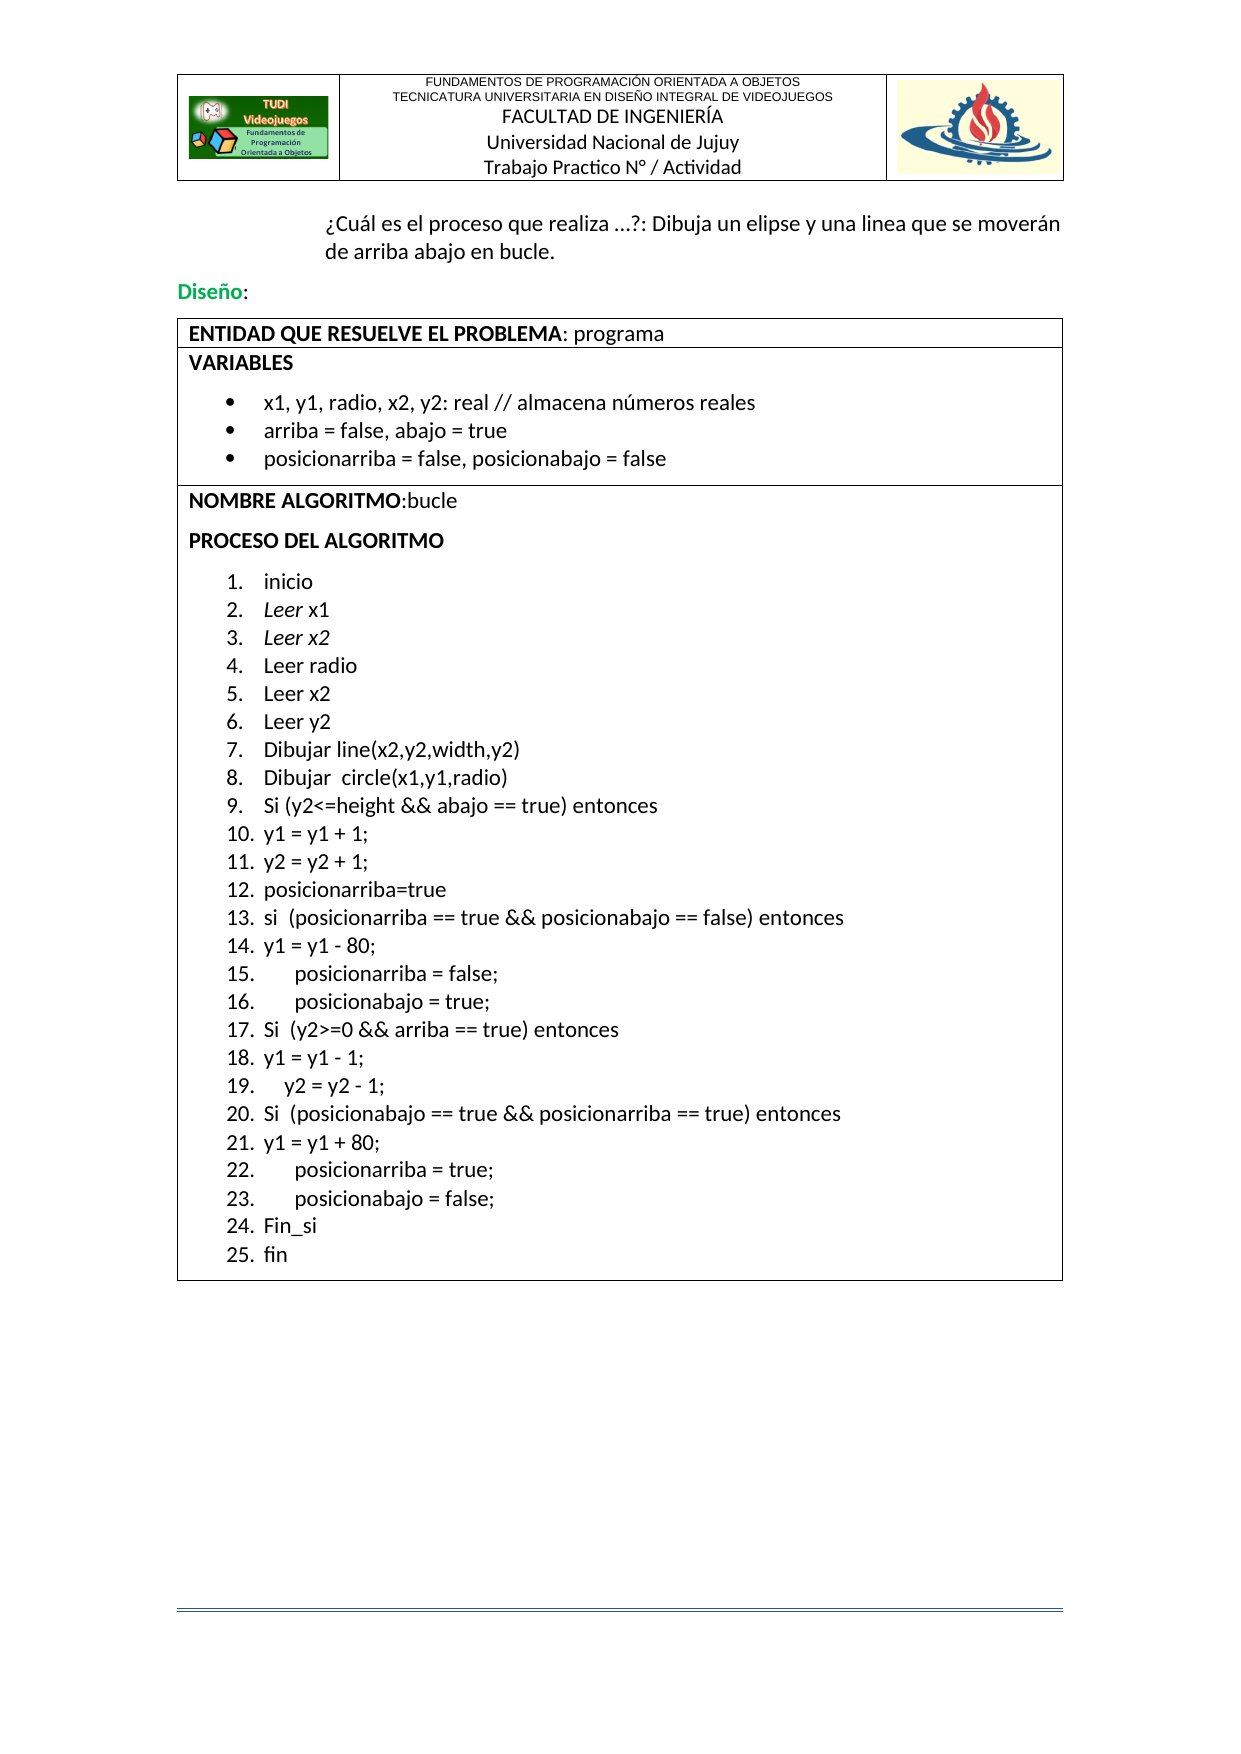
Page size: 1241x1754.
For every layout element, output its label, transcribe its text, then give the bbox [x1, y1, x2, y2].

picture [188, 96, 329, 159]
table_cell VARIABLES x1, y1, radio, x2, y2: real // almacena números reales arriba = false, abajo = true posicionarriba = false, posicionabajo = false [178, 348, 1062, 485]
picture [897, 80, 1060, 174]
text ¿Cuál es el proceso que realiza …?: Dibuja un elipse y una linea que se moverán de arriba abajo en bucle. [325, 209, 1063, 265]
table_header ENTIDAD QUE RESUELVE EL PROBLEMA: programa [178, 319, 1062, 347]
table_cell NOMBRE ALGORITMO:bucle PROCESO DEL ALGORITMO inicio Leer x1 Leer x2 Leer radio Leer x2 Leer y2 Dibujar line(x2,y2,width,y2) Dibujar circle(x1,y1,radio) Si (y2<=height && abajo == true) entonces y1 = y1 + 1; y2 = y2 + 1; posicionarriba=true si (posicionarriba == true && posicionabajo == false) entonces y1 = y1 - 80; posicionarriba = false; posicionabajo = true; Si (y2>=0 && arriba == true) entonces y1 = y1 - 1; y2 = y2 - 1; Si (posicionabajo == true && posicionarriba == true) entonces y1 = y1 + 80; posicionarriba = true; posicionabajo = false; Fin_si fin [178, 486, 1062, 1280]
text Diseño: [177, 277, 1063, 305]
